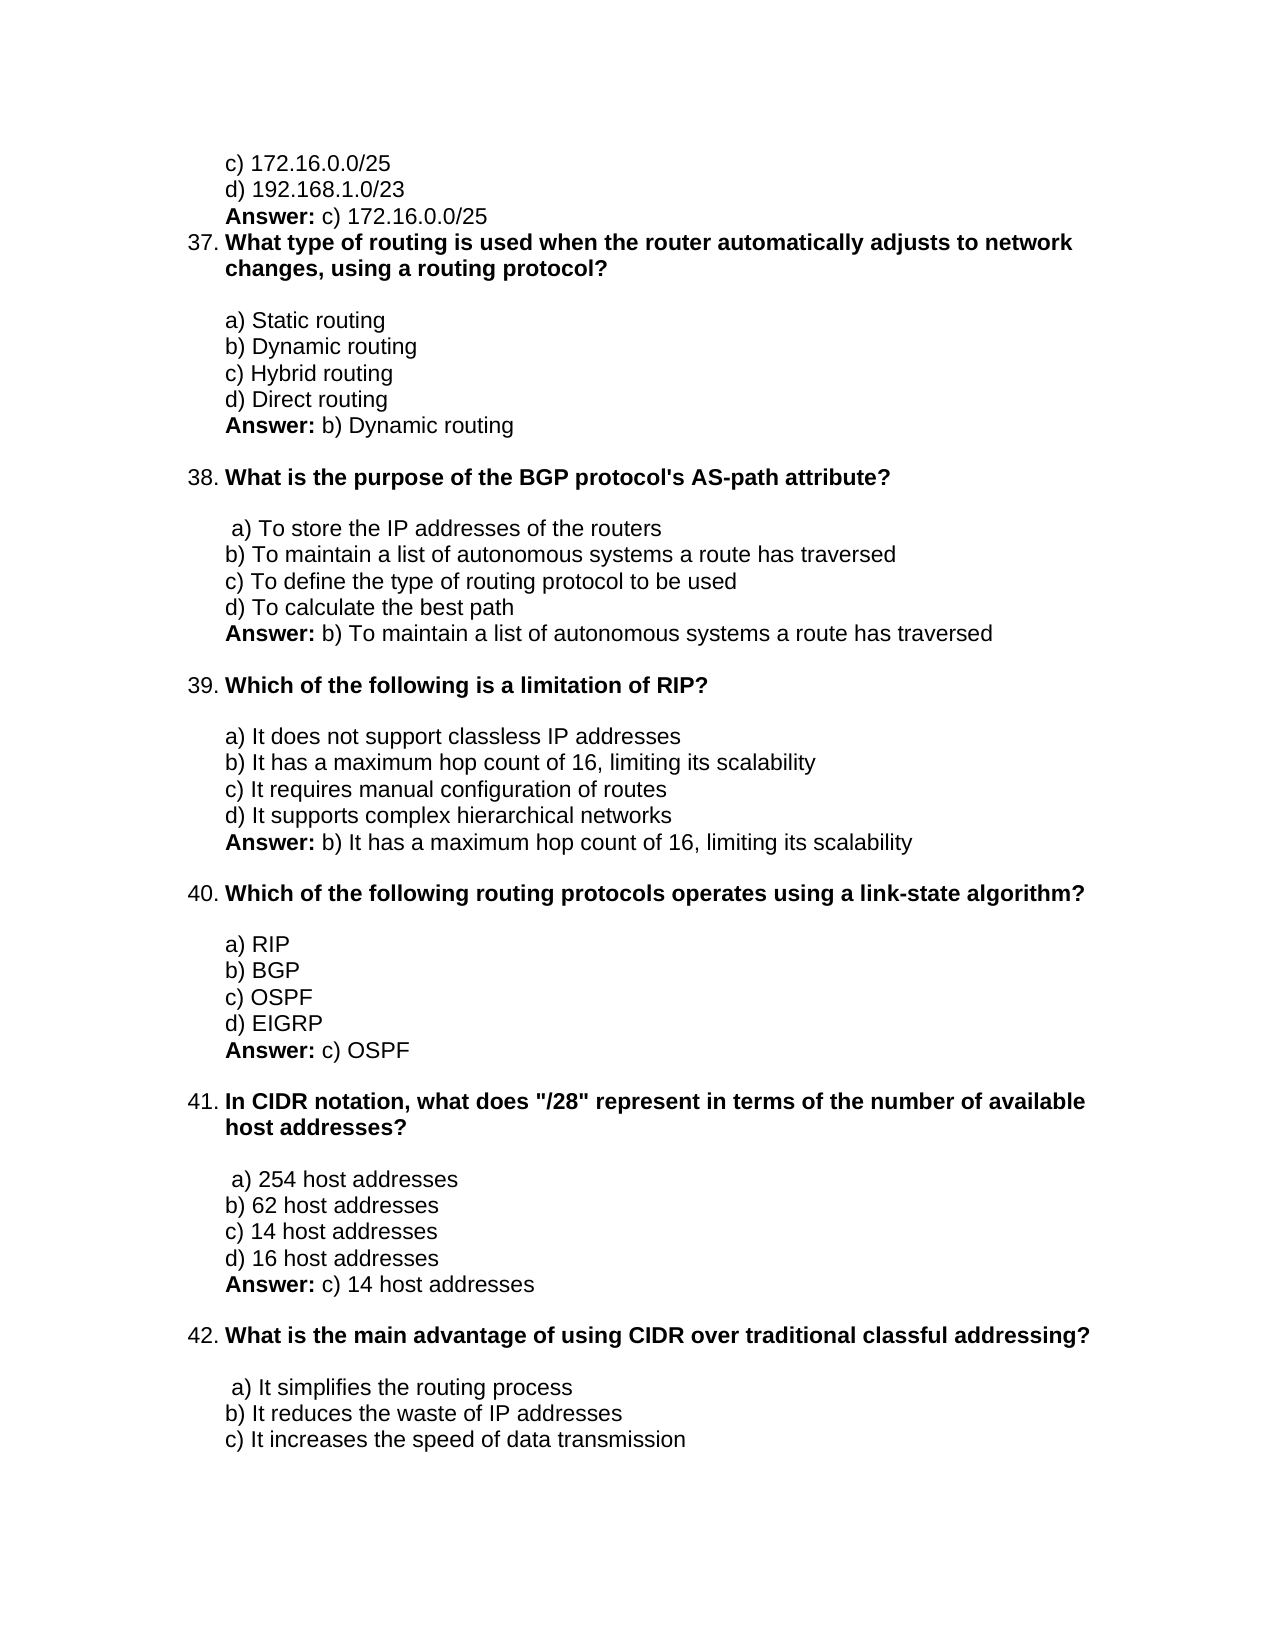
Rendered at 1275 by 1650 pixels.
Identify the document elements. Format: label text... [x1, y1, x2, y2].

list What is the main advantage of using CIDR over traditional classful addressing? [187, 1322, 1125, 1349]
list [187, 150, 1125, 229]
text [225, 1374, 1125, 1453]
text a) RIP b) BGP c) OSPF d) EIGRP Answer: c) OSPF [225, 931, 1125, 1063]
list What is the purpose of the BGP protocol's AS-path attribute? [187, 463, 1125, 490]
list Which of the following is a limitation of RIP? [187, 672, 1125, 698]
list Which of the following routing protocols operates using a link-state algorithm? [187, 880, 1125, 906]
text a) Static routing b) Dynamic routing c) Hybrid routing d) Direct routing Answer: b) Dynamic routing [225, 307, 1125, 438]
text a) 254 host addresses b) 62 host addresses c) 14 host addresses d) 16 host addresses Answer: c) 14 host addresses [225, 1166, 1125, 1297]
list What type of routing is used when the router automatically adjusts to network changes, using a routing protocol? [187, 229, 1125, 282]
text a) To store the IP addresses of the routers b) To maintain a list of autonomous systems a route has traversed c) To define the type of routing protocol to be used d) To calculate the best path Answer: b) To maintain a list of autonomous systems a route has traversed [225, 515, 1125, 647]
text a) It does not support classless IP addresses b) It has a maximum hop count of 16, limiting its scalability c) It requires manual configuration of routes d) It supports complex hierarchical networks Answer: b) It has a maximum hop count of 16, limiting its scalability [225, 723, 1125, 855]
list In CIDR notation, what does "/28" represent in terms of the number of available host addresses? [187, 1088, 1125, 1141]
